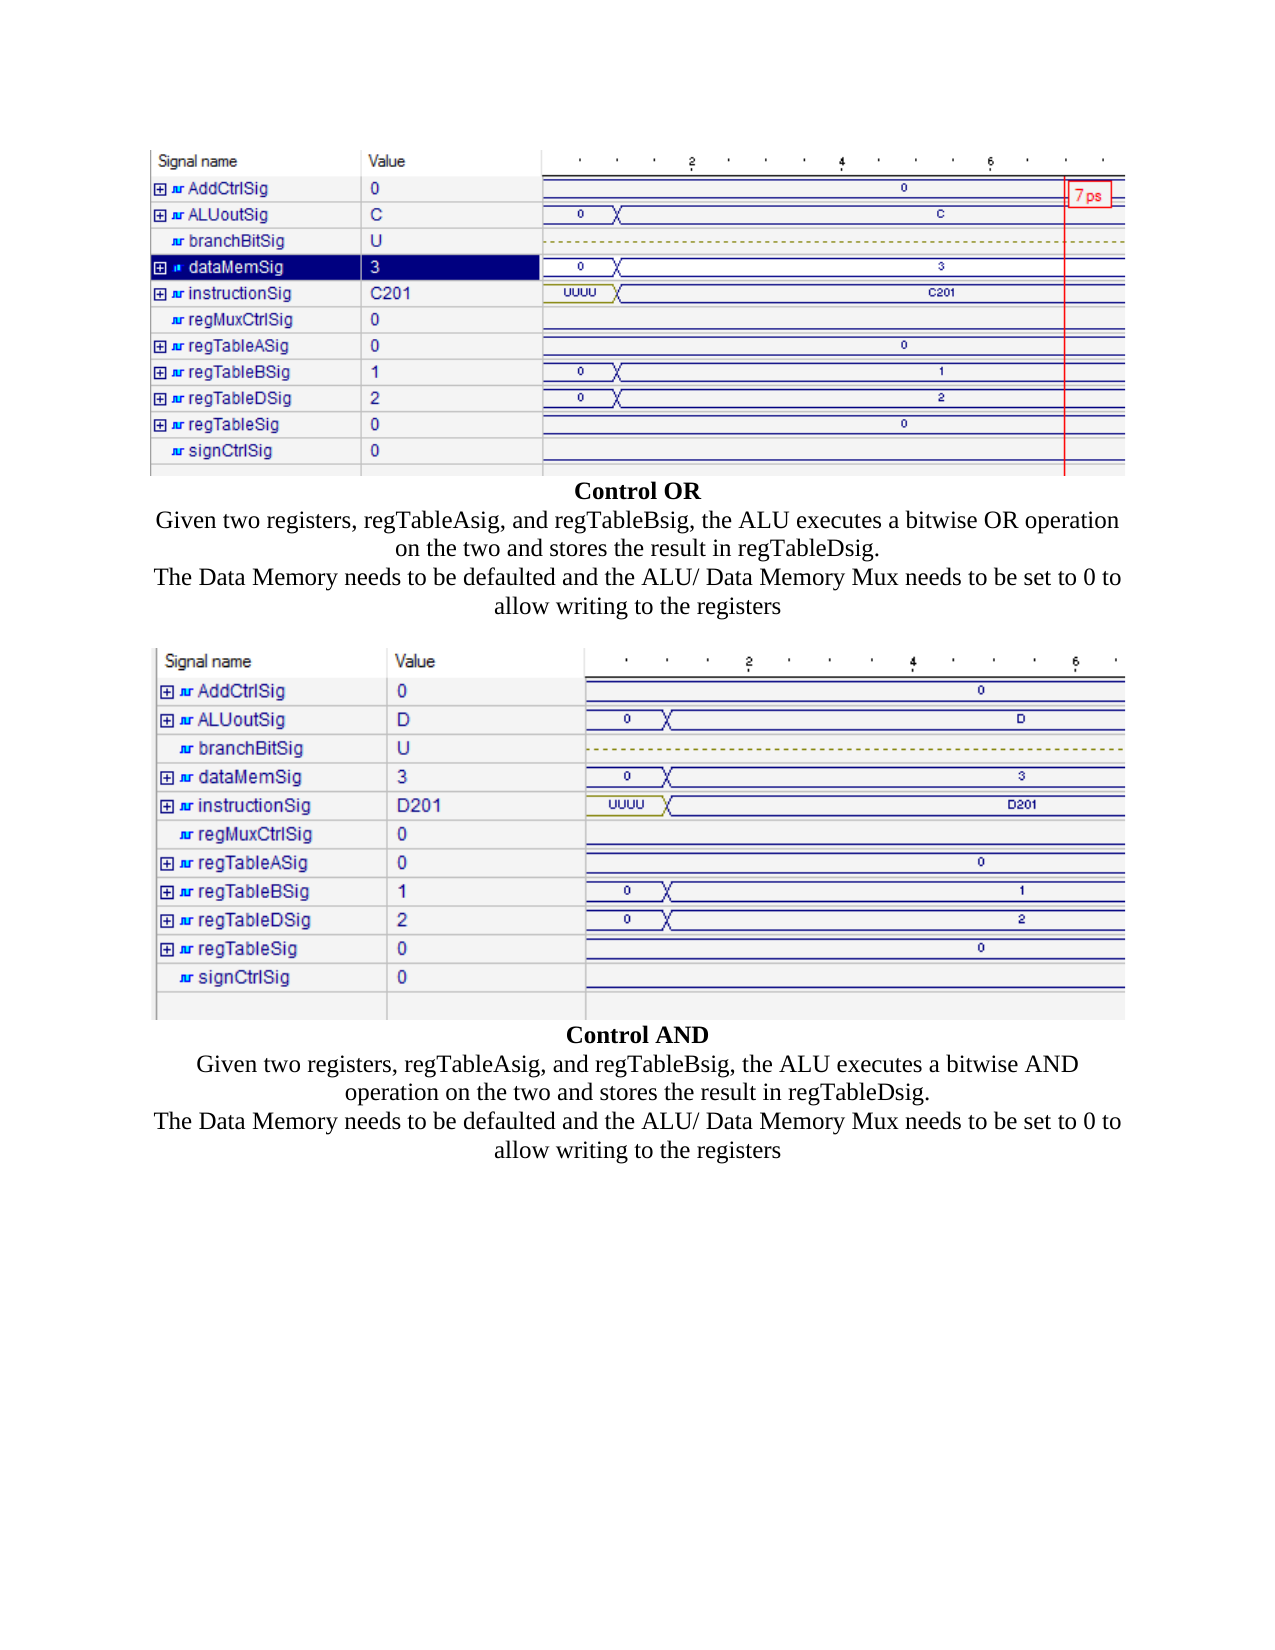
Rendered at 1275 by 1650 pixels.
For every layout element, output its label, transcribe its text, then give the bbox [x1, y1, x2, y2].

list The Data Memory needs to be defaulted and the ALU/ Data Memory Mux needs to be set to 0 to allow writing to the registers [150, 562, 1125, 620]
picture [150, 150, 1125, 476]
list Given two registers, regTableAsig, and regTableBsig, the ALU executes a bitwise OR operation on the two and stores the result in regTableDsig. [150, 505, 1125, 562]
list Control OR [150, 476, 1125, 505]
list Given two registers, regTableAsig, and regTableBsig, the ALU executes a bitwise AND operation on the two and stores the result in regTableDsig. [150, 1049, 1125, 1106]
list The Data Memory needs to be defaulted and the ALU/ Data Memory Mux needs to be set to 0 to allow writing to the registers [150, 1106, 1125, 1164]
list Control AND [150, 1020, 1125, 1049]
picture [150, 648, 1125, 1020]
